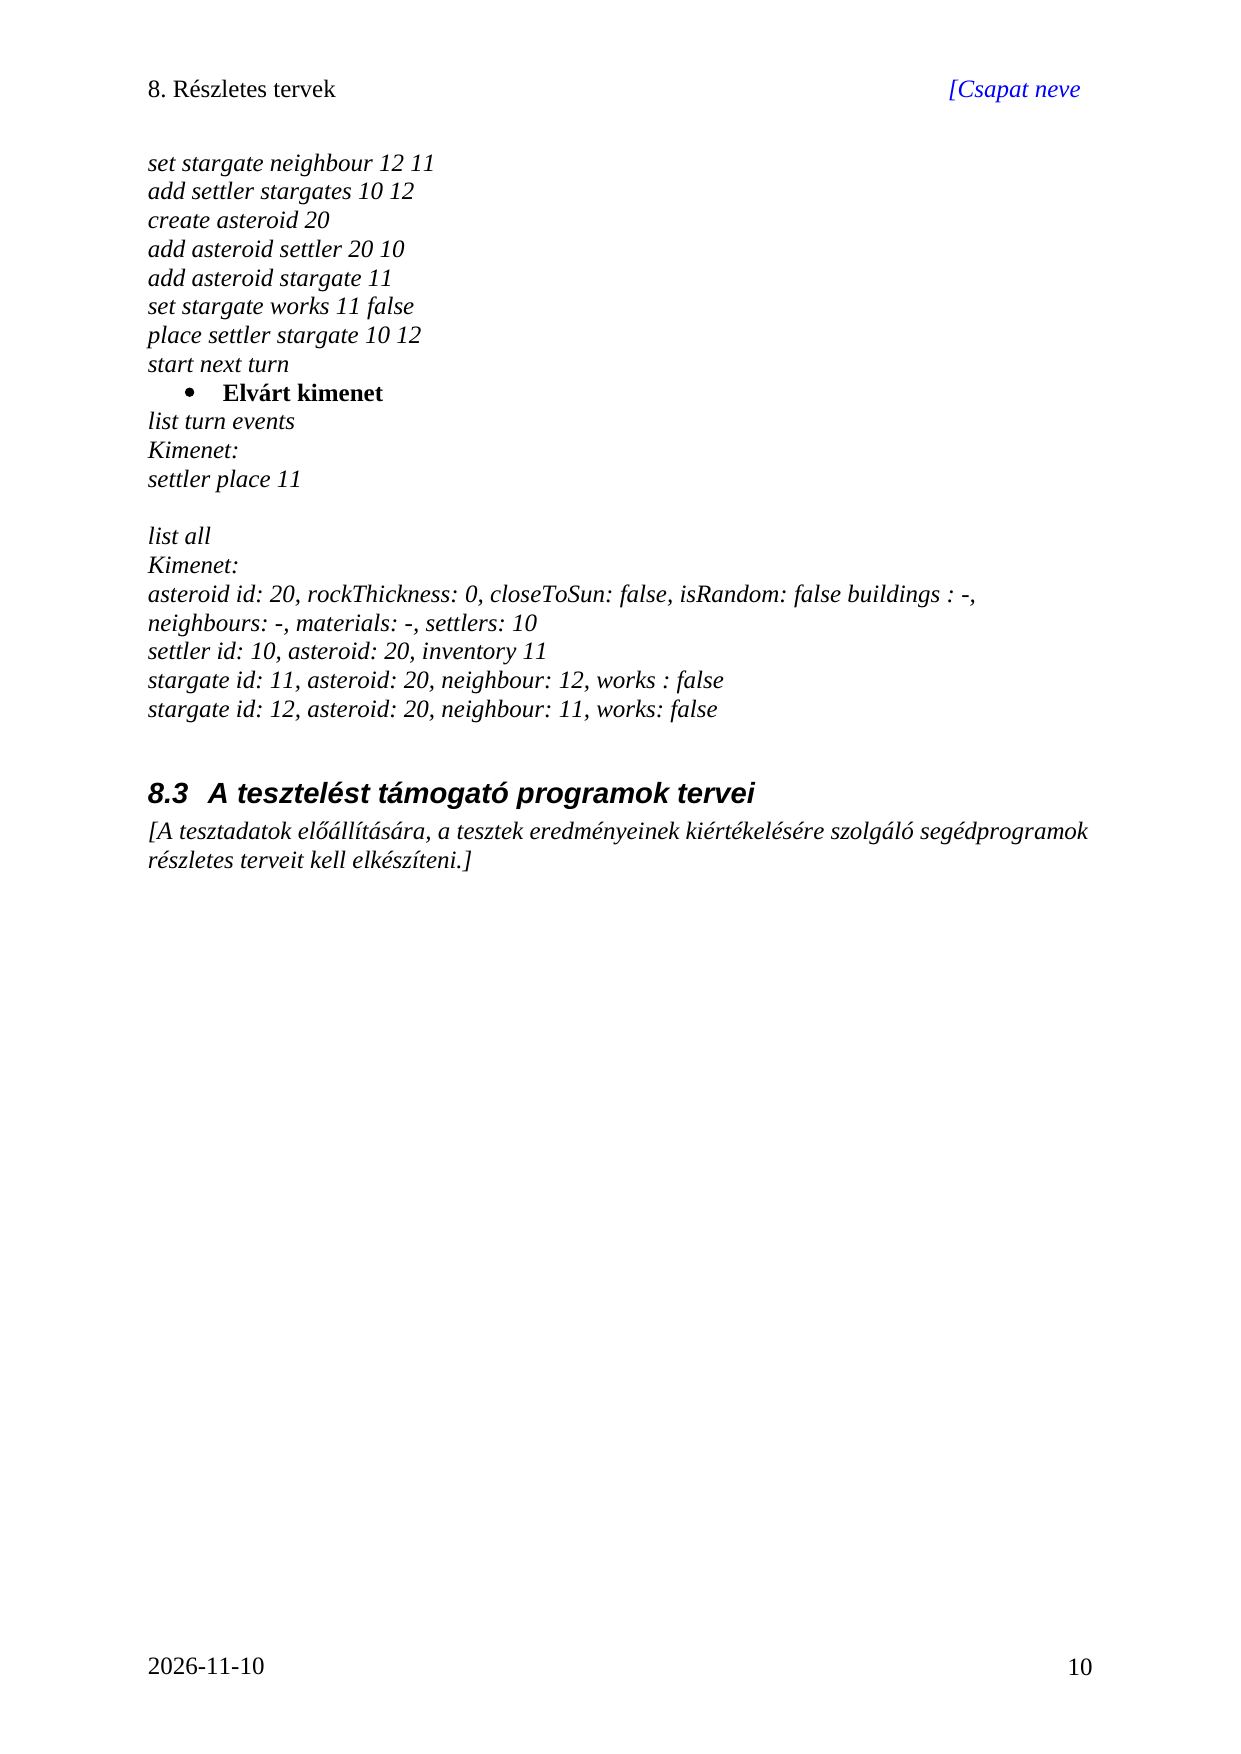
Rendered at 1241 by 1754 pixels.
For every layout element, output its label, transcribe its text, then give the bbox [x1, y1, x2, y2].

subtitle A tesztelést támogató programok tervei [148, 776, 1093, 810]
text set stargate neighbour 12 11 [148, 148, 1093, 176]
text list turn events [148, 406, 1093, 435]
text stargate id: 12, asteroid: 20, neighbour: 11, works: false [148, 694, 1093, 723]
text Kimenet: settler place 11 [148, 435, 1093, 493]
text Kimenet: asteroid id: 20, rockThickness: 0, closeToSun: false, isRandom: false buildings : -, neighbours: -, materials: -, settlers: 10 settler id: 10, asteroid: 20, inventory 11 stargate id: 11, asteroid: 20, neighbour: 12, works : false [148, 550, 1093, 694]
text list all [148, 521, 1093, 550]
text [A tesztadatok előállítására, a tesztek eredményeinek kiértékelésére szolgáló segédprogramok részletes terveit kell elkészíteni.] [148, 816, 1093, 874]
list Elvárt kimenet [185, 378, 1093, 406]
text start next turn [148, 349, 1093, 378]
text add settler stargates 10 12 create asteroid 20 add asteroid settler 20 10 add asteroid stargate 11 set stargate works 11 false place settler stargate 10 12 [148, 176, 1093, 349]
